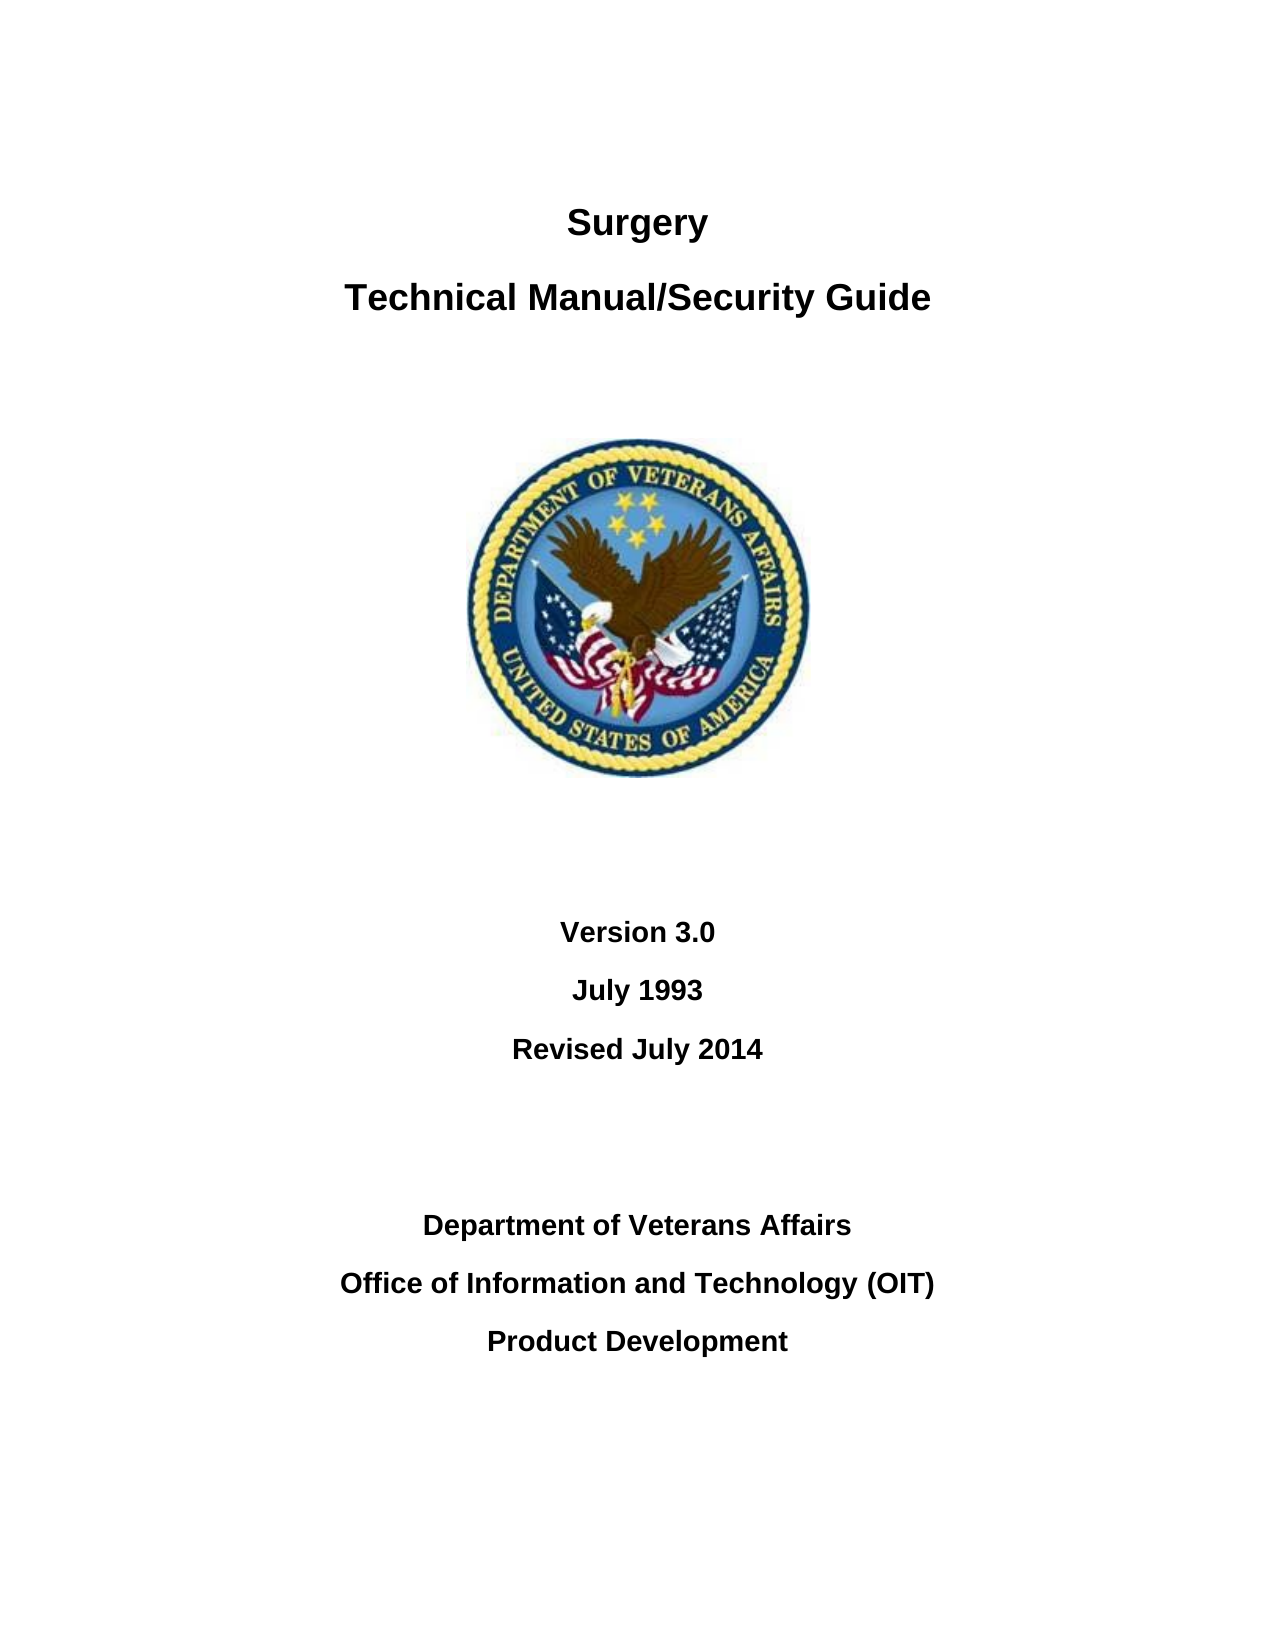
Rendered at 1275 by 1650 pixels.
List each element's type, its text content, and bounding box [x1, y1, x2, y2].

text July 1993 [341, 973, 934, 1007]
text Version 3.0 [342, 915, 934, 948]
subtitle Surgery [341, 201, 934, 244]
text Department of Veterans Affairs Office of Information and Technology (OIT) [340, 1208, 935, 1299]
text Technical Manual/Security Guide [342, 275, 934, 318]
text Product Development [487, 1324, 1173, 1357]
text Revised July 2014 [341, 1032, 934, 1065]
picture [466, 438, 811, 778]
